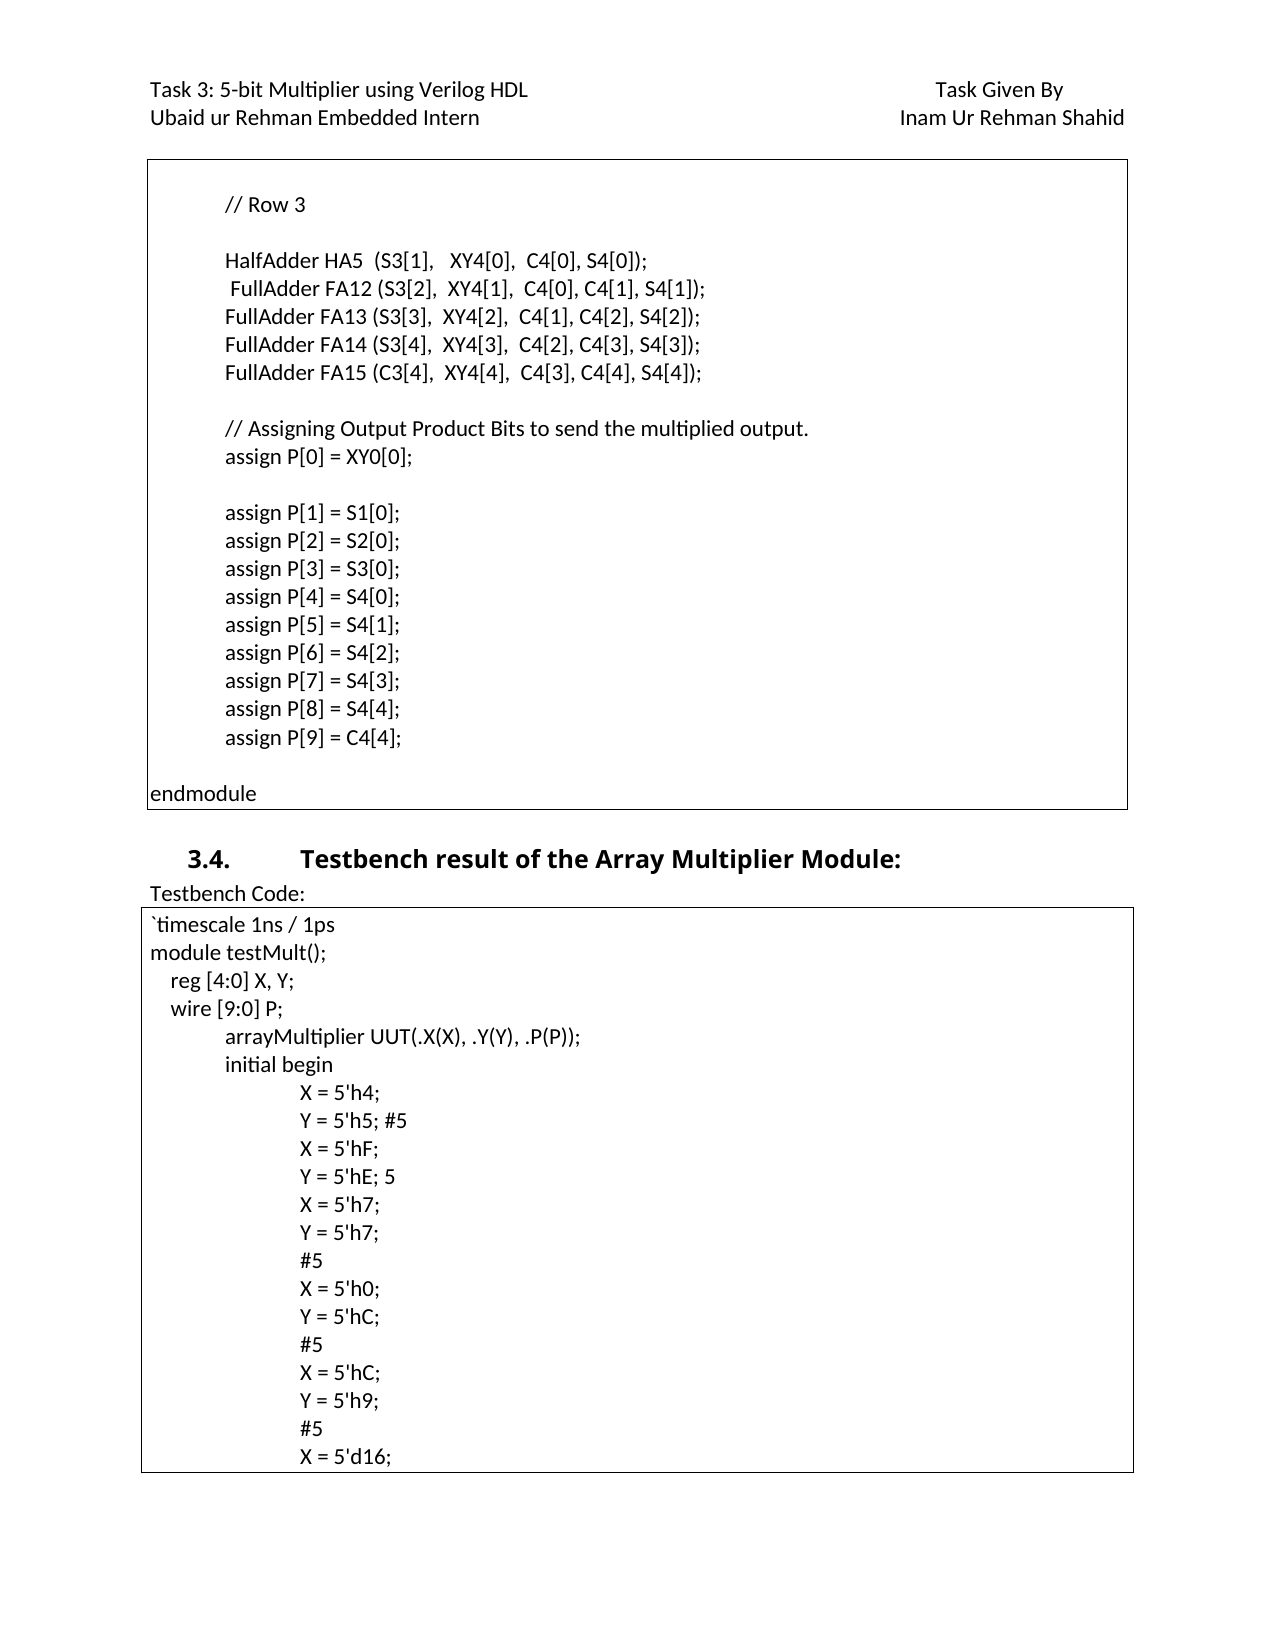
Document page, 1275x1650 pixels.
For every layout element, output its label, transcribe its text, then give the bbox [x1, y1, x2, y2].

text // Row 3 [150, 190, 1125, 218]
text initial begin [150, 1050, 1125, 1078]
text assign P[9] = C4[4]; [150, 723, 1125, 751]
text FullAdder FA12 (S3[2], XY4[1], C4[0], C4[1], S4[1]); [150, 274, 1125, 302]
text arrayMultiplier UUT(.X(X), .Y(Y), .P(P)); [150, 1022, 1125, 1050]
text X = 5'hF; [150, 1134, 1125, 1162]
text FullAdder FA15 (C3[4], XY4[4], C4[3], C4[4], S4[4]); [150, 358, 1125, 386]
text Testbench Code: [150, 879, 1125, 907]
text Y = 5'h7; [150, 1218, 1125, 1246]
text assign P[8] = S4[4]; [150, 694, 1125, 723]
text assign P[6] = S4[2]; [150, 638, 1125, 667]
text HalfAdder HA5 (S3[1], XY4[0], C4[0], S4[0]); [150, 246, 1125, 274]
text assign P[5] = S4[1]; [150, 611, 1125, 638]
text FullAdder FA14 (S3[4], XY4[3], C4[2], C4[3], S4[3]); [150, 330, 1125, 358]
text `timescale 1ns / 1ps [142, 908, 1133, 938]
text assign P[4] = S4[0]; [150, 582, 1125, 611]
text X = 5'h4; [150, 1078, 1125, 1106]
text X = 5'd16; [142, 1439, 1133, 1472]
text Y = 5'hC; [150, 1302, 1125, 1330]
text X = 5'h0; [150, 1274, 1125, 1302]
text assign P[0] = XY0[0]; [150, 442, 1125, 470]
text wire [9:0] P; [150, 994, 1125, 1022]
subtitle Testbench result of the Array Multiplier Module: [187, 842, 1125, 876]
text assign P[2] = S2[0]; [150, 526, 1125, 554]
text Y = 5'hE; 5 [150, 1162, 1125, 1190]
text X = 5'hC; [150, 1358, 1125, 1386]
text Y = 5'h5; #5 [150, 1106, 1125, 1134]
text endmodule [148, 776, 1127, 809]
text #5 [150, 1246, 1125, 1274]
text #5 [150, 1414, 1125, 1439]
text FullAdder FA13 (S3[3], XY4[2], C4[1], C4[2], S4[2]); [150, 302, 1125, 330]
text #5 [150, 1330, 1125, 1358]
text assign P[1] = S1[0]; [150, 498, 1125, 526]
text reg [4:0] X, Y; [150, 966, 1125, 994]
text assign P[3] = S3[0]; [150, 554, 1125, 582]
text Y = 5'h9; [150, 1386, 1125, 1414]
text assign P[7] = S4[3]; [150, 667, 1125, 694]
text X = 5'h7; [150, 1190, 1125, 1218]
text module testMult(); [150, 938, 1125, 966]
text // Assigning Output Product Bits to send the multiplied output. [150, 414, 1125, 442]
